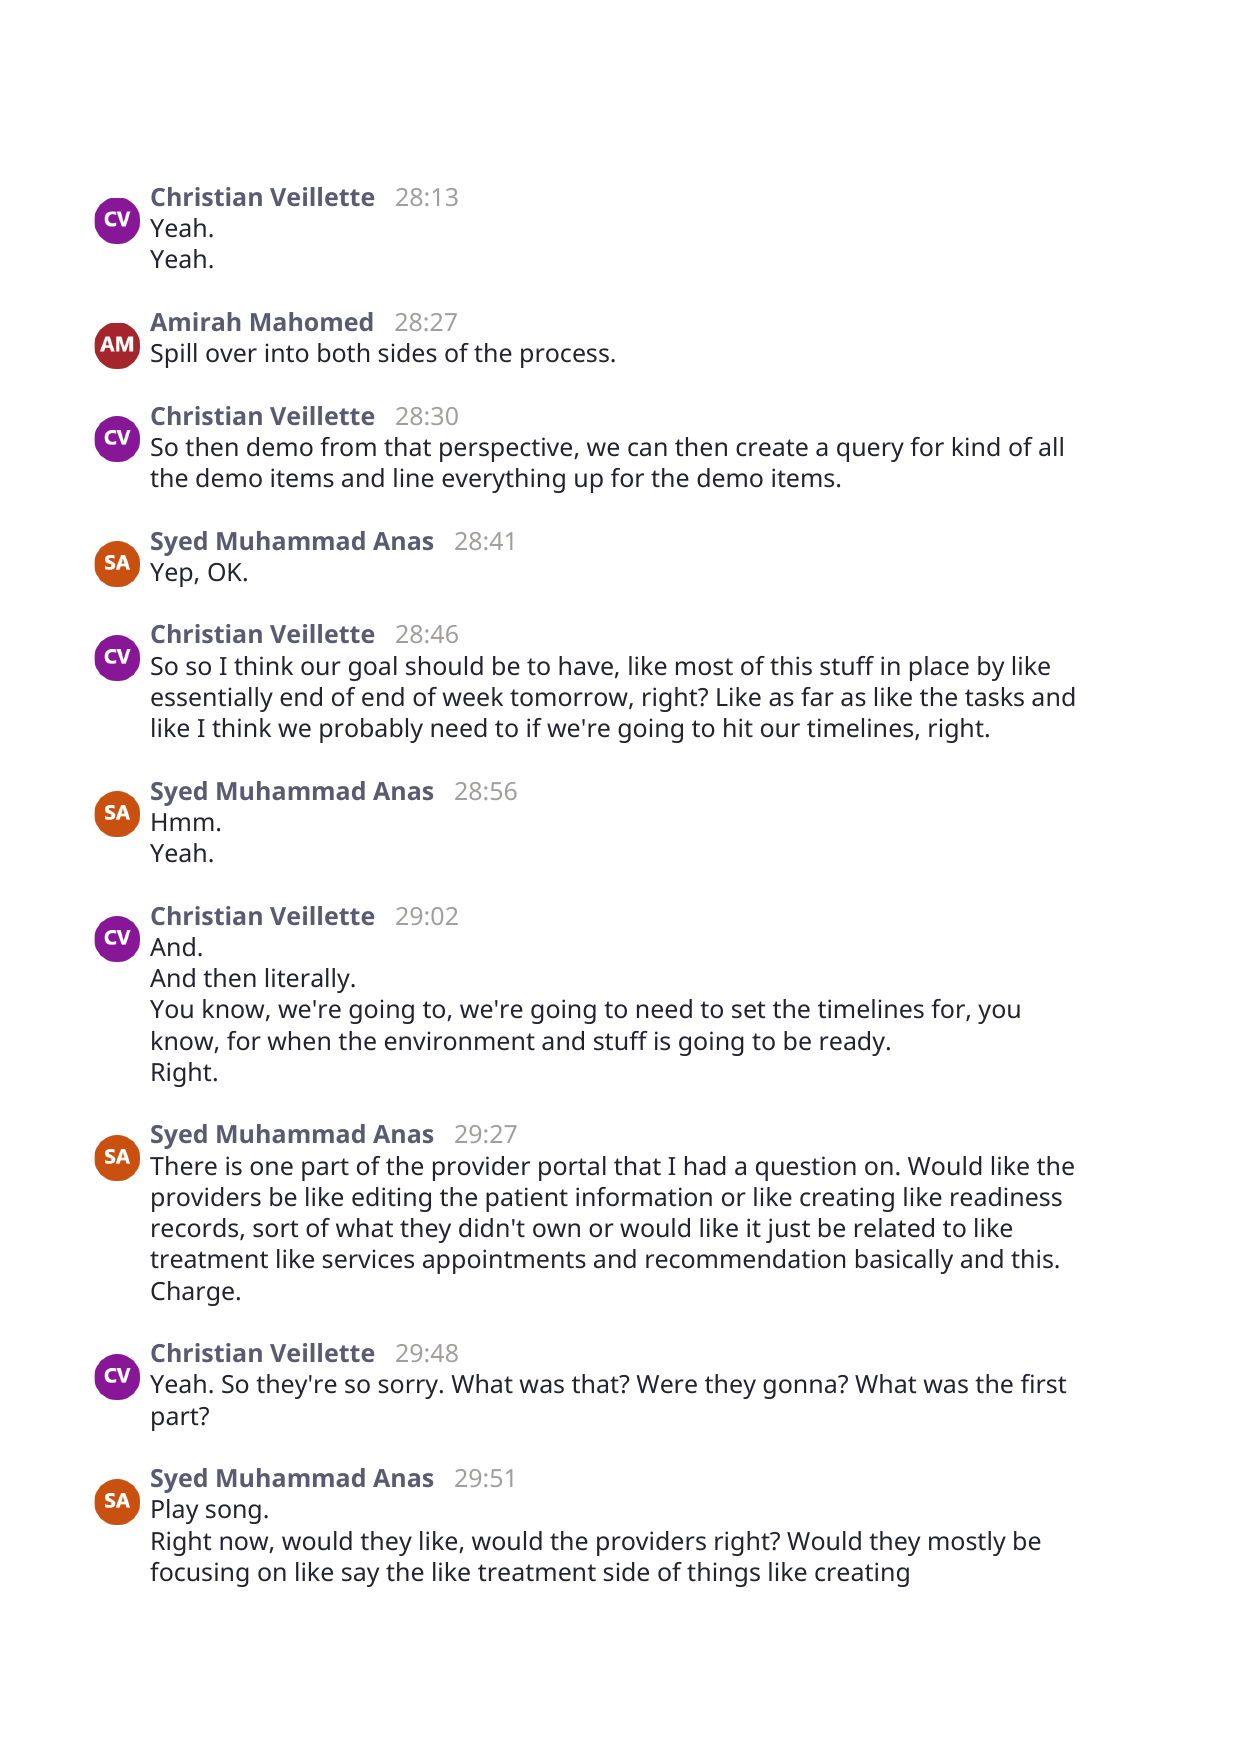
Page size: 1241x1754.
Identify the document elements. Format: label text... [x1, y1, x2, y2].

text Christian Veillette 28:13 Yeah. Yeah. [150, 150, 1090, 275]
picture [94, 416, 140, 462]
text Christian Veillette 28:30 So then demo from that perspective, we can then create a query for kind of all the demo items and line everything up for the demo items. [150, 369, 1090, 494]
text Syed Muhammad Anas 28:56 Hmm. Yeah. [150, 744, 1090, 869]
picture [94, 916, 140, 962]
picture [94, 1479, 140, 1525]
text Amirah Mahomed 28:27 Spill over into both sides of the process. [150, 275, 1090, 369]
picture [94, 198, 140, 244]
picture [94, 1135, 140, 1181]
picture [94, 541, 140, 587]
text Syed Muhammad Anas 29:27 There is one part of the provider portal that I had a question on. Would like the providers be like editing the patient information or like creating like readiness records, sort of what they didn't own or would like it just be related to like treatment like services appointments and recommendation basically and this. Charge. [150, 1087, 1090, 1306]
text Syed Muhammad Anas 28:41 Yep, OK. [150, 494, 1090, 587]
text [150, 1431, 1090, 1587]
picture [94, 635, 140, 681]
picture [94, 791, 140, 837]
text Christian Veillette 29:48 Yeah. So they're so sorry. What was that? Were they gonna? What was the first part? [150, 1306, 1090, 1431]
text Christian Veillette 28:46 So so I think our goal should be to have, like most of this stuff in place by like essentially end of end of week tomorrow, right? Like as far as like the tasks and like I think we probably need to if we're going to hit our timelines, right. [150, 587, 1090, 744]
picture [94, 323, 140, 369]
text Christian Veillette 29:02 And. And then literally. You know, we're going to, we're going to need to set the timelines for, you know, for when the environment and stuff is going to be ready. Right. [150, 869, 1090, 1087]
picture [94, 1354, 140, 1400]
